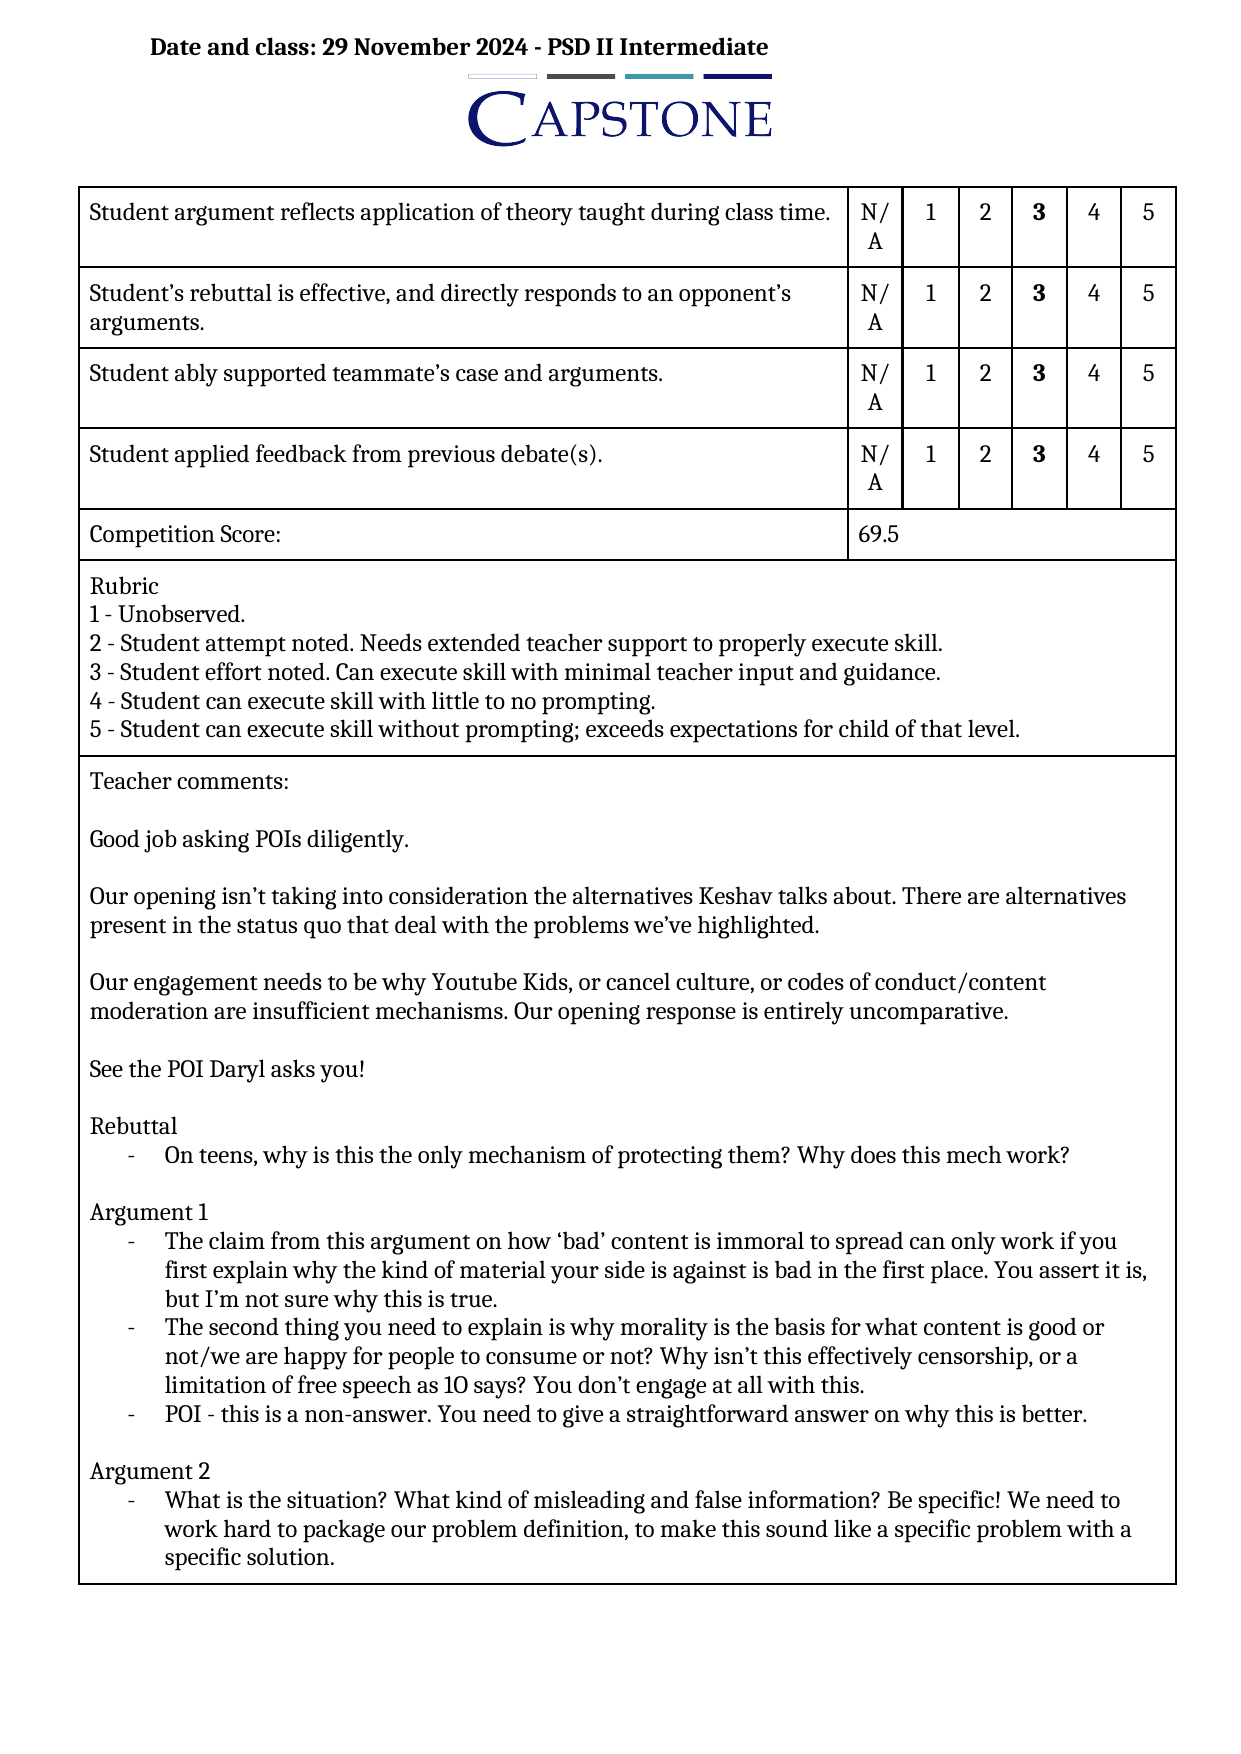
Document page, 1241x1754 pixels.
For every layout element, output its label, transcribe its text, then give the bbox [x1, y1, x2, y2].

table_cell 3 [1013, 429, 1066, 507]
table_cell N/A [849, 188, 901, 266]
table_cell 5 [1122, 268, 1175, 347]
table_cell 4 [1068, 349, 1120, 427]
table_cell Student argument reflects application of theory taught during class time. [80, 188, 847, 266]
table_cell 3 [1013, 268, 1066, 347]
table_cell 2 [960, 349, 1011, 427]
table_cell 2 [960, 268, 1011, 347]
table_cell 5 [1122, 188, 1175, 266]
table_cell Student’s rebuttal is effective, and directly responds to an opponent’s arguments. [80, 268, 847, 347]
table_cell Rubric 1 - Unobserved. 2 - Student attempt noted. Needs extended teacher support to properly execute skill. 3 - Student effort noted. Can execute skill with minimal teacher input and guidance. 4 - Student can execute skill with little to no prompting. 5 - Student can execute skill without prompting; exceeds expectations for child of that level. [80, 561, 1175, 754]
table_cell 4 [1068, 268, 1120, 347]
table_cell 1 [904, 349, 958, 427]
table_cell N/A [849, 268, 901, 347]
picture [460, 66, 781, 153]
table_cell 2 [960, 429, 1011, 507]
table_cell Student ably supported teammate’s case and arguments. [80, 349, 847, 427]
table_cell 1 [904, 429, 958, 507]
table_cell 4 [1068, 188, 1120, 266]
table_cell 3 [1013, 349, 1066, 427]
table_cell 2 [960, 188, 1011, 266]
table_cell 4 [1068, 429, 1120, 507]
table_cell 5 [1122, 429, 1175, 507]
table_cell 5 [1122, 349, 1175, 427]
table_cell 69.5 [849, 510, 1175, 559]
table_cell Student applied feedback from previous debate(s). [80, 429, 847, 507]
table_cell Competition Score: [80, 510, 847, 559]
table_cell 1 [904, 188, 958, 266]
table_cell N/A [849, 429, 901, 507]
table_cell N/A [849, 349, 901, 427]
table_cell 1 [904, 268, 958, 347]
table_cell 3 [1013, 188, 1066, 266]
